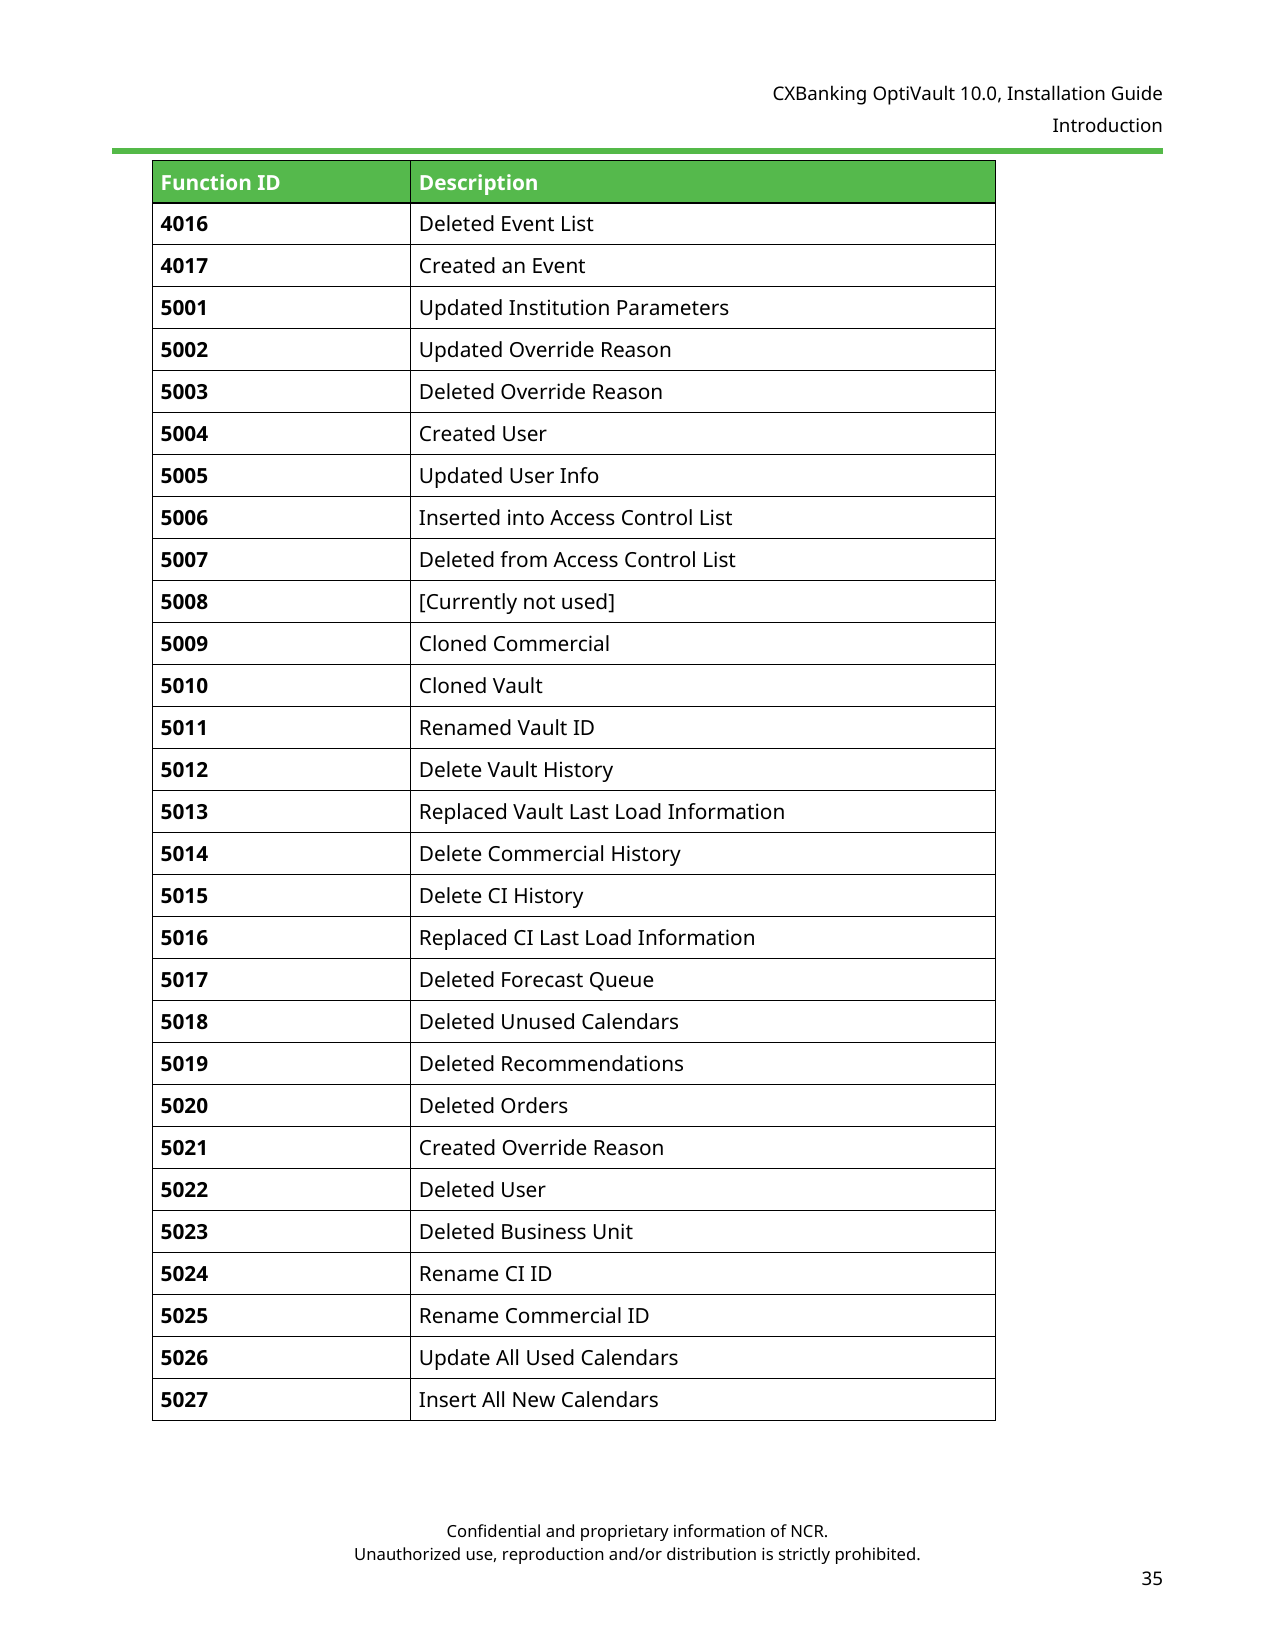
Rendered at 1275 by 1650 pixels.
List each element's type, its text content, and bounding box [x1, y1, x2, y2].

table_cell 5020 [153, 1085, 410, 1126]
table_cell Rename CI ID [411, 1253, 995, 1294]
table_cell 5007 [153, 539, 410, 580]
table_cell 5010 [153, 665, 410, 706]
table_cell Inserted into Access Control List [411, 497, 995, 538]
table_cell 5002 [153, 329, 410, 370]
table_cell 5009 [153, 623, 410, 664]
table_cell Delete Commercial History [411, 833, 995, 874]
table_cell 5022 [153, 1169, 410, 1210]
table_cell 5011 [153, 707, 410, 748]
table_cell [Currently not used] [411, 581, 995, 622]
table_cell 5014 [153, 833, 410, 874]
table_cell Cloned Commercial [411, 623, 995, 664]
table_cell 4017 [153, 245, 410, 286]
table_cell 5005 [153, 455, 410, 496]
table_cell 4016 [153, 204, 410, 244]
table_cell Created Override Reason [411, 1127, 995, 1168]
table_cell Deleted Event List [411, 204, 995, 244]
table_cell 5006 [153, 497, 410, 538]
table_cell Insert All New Calendars [411, 1379, 995, 1420]
table_cell 5003 [153, 371, 410, 412]
table_cell Rename Commercial ID [411, 1295, 995, 1336]
table_cell Updated Institution Parameters [411, 287, 995, 328]
table_header Function ID [153, 161, 410, 202]
table_cell 5015 [153, 875, 410, 916]
table_cell Replaced Vault Last Load Information [411, 791, 995, 832]
table_cell Renamed Vault ID [411, 707, 995, 748]
table_cell Deleted Forecast Queue [411, 959, 995, 1000]
table_cell Cloned Vault [411, 665, 995, 706]
table_cell Updated User Info [411, 455, 995, 496]
table_cell 5021 [153, 1127, 410, 1168]
table_cell Deleted Business Unit [411, 1211, 995, 1252]
table_cell Deleted Orders [411, 1085, 995, 1126]
table_cell Delete Vault History [411, 749, 995, 790]
table_cell 5019 [153, 1043, 410, 1084]
table_cell 5024 [153, 1253, 410, 1294]
table_cell Update All Used Calendars [411, 1337, 995, 1378]
table_cell Deleted User [411, 1169, 995, 1210]
table_cell 5008 [153, 581, 410, 622]
table_cell Created an Event [411, 245, 995, 286]
table_cell 5023 [153, 1211, 410, 1252]
table_cell Updated Override Reason [411, 329, 995, 370]
table_cell Deleted Recommendations [411, 1043, 995, 1084]
table_cell 5012 [153, 749, 410, 790]
table_cell 5027 [153, 1379, 410, 1420]
table_cell 5026 [153, 1337, 410, 1378]
table_header Description [411, 161, 995, 202]
table_cell Deleted from Access Control List [411, 539, 995, 580]
table_cell Deleted Override Reason [411, 371, 995, 412]
table_cell Deleted Unused Calendars [411, 1001, 995, 1042]
table_cell Replaced CI Last Load Information [411, 917, 995, 958]
table_cell 5013 [153, 791, 410, 832]
table_cell 5001 [153, 287, 410, 328]
table_cell 5017 [153, 959, 410, 1000]
table_cell 5018 [153, 1001, 410, 1042]
table_cell 5025 [153, 1295, 410, 1336]
table_cell Delete CI History [411, 875, 995, 916]
table_cell 5016 [153, 917, 410, 958]
table_cell Created User [411, 413, 995, 454]
table_cell 5004 [153, 413, 410, 454]
